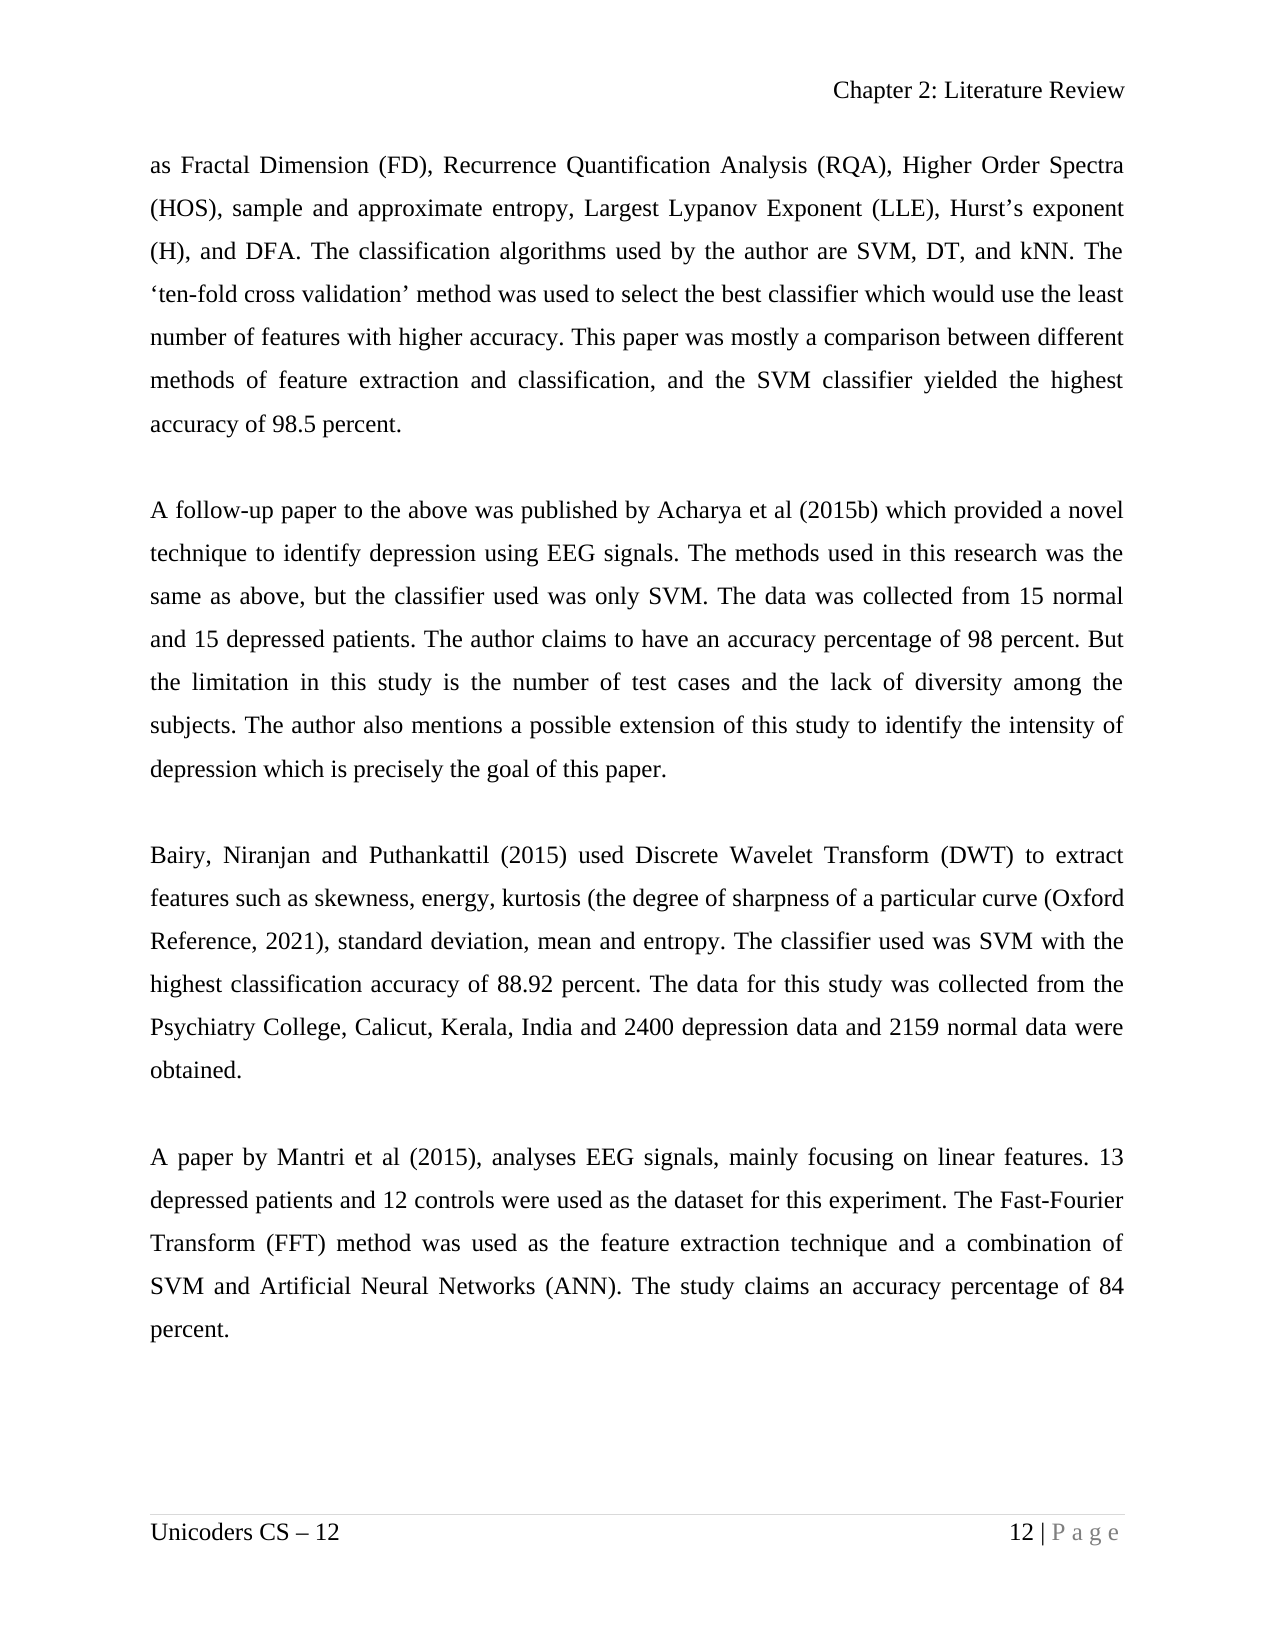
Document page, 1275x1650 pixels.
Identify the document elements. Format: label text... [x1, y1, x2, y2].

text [150, 150, 1125, 437]
text A follow-up paper to the above was published by Acharya et al (2015b) which provided a novel technique to identify depression using EEG signals. The methods used in this research was the same as above, but the classifier used was only SVM. The data was collected from 15 normal and 15 depressed patients. The author claims to have an accuracy percentage of 98 percent. But the limitation in this study is the number of test cases and the lack of diversity among the subjects. The author also mentions a possible extension of this study to identify the intensity of depression which is precisely the goal of this paper. [150, 495, 1125, 782]
text Bairy, Niranjan and Puthankattil (2015) used Discrete Wavelet Transform (DWT) to extract features such as skewness, energy, kurtosis (the degree of sharpness of a particular curve (Oxford Reference, 2021), standard deviation, mean and entropy. The classifier used was SVM with the highest classification accuracy of 88.92 percent. The data for this study was collected from the Psychiatry College, Calicut, Kerala, India and 2400 depression data and 2159 normal data were obtained. [150, 840, 1125, 1084]
text A paper by Mantri et al (2015), analyses EEG signals, mainly focusing on linear features. 13 depressed patients and 12 controls were used as the dataset for this experiment. The Fast-Fourier Transform (FFT) method was used as the feature extraction technique and a combination of SVM and Artificial Neural Networks (ANN). The study claims an accuracy percentage of 84 percent. [150, 1142, 1125, 1343]
